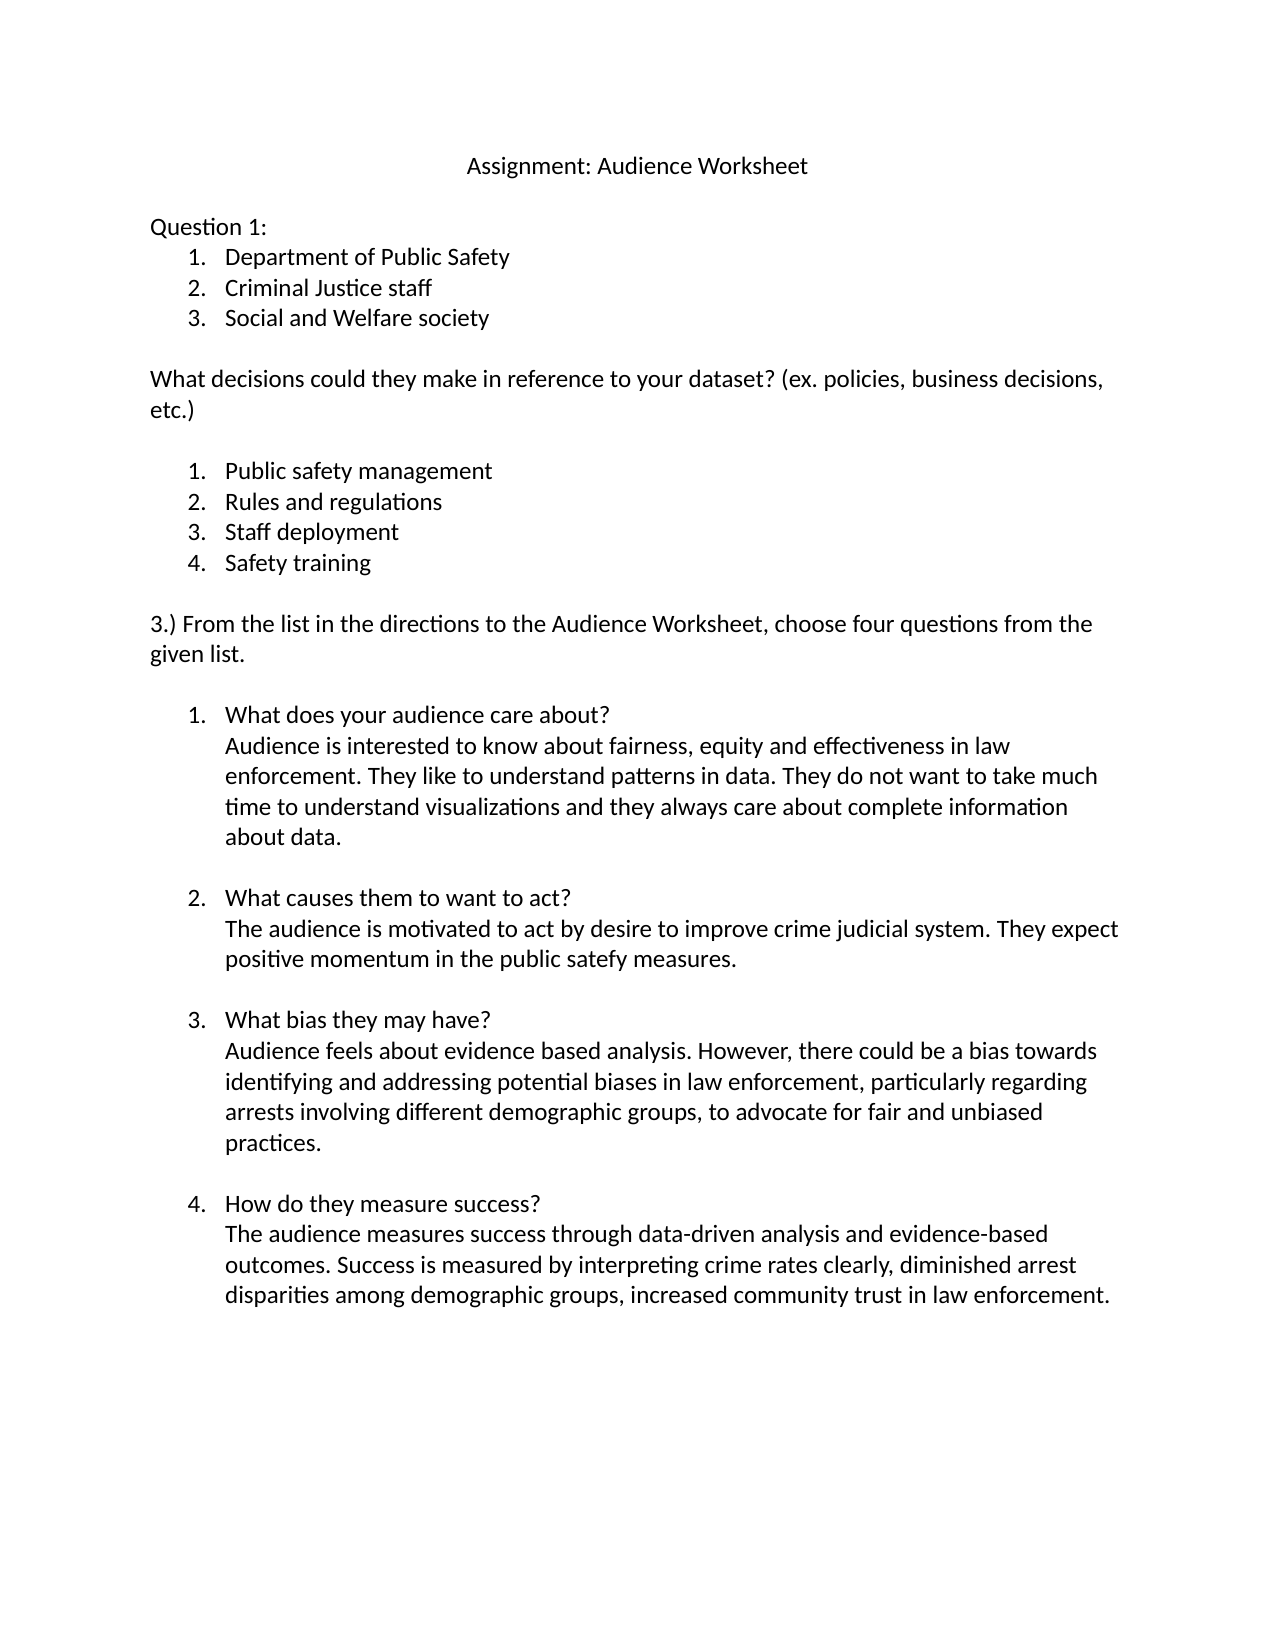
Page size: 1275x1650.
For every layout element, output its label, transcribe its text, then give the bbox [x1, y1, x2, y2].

text 3.) From the list in the directions to the Audience Worksheet, choose four questions from the given list. [150, 608, 1125, 669]
list What does your audience care about? [187, 699, 1125, 730]
list Rules and regulations [187, 486, 1125, 516]
text Assignment: Audience Worksheet [150, 150, 1125, 181]
list Safety training [187, 547, 1125, 577]
list Department of Public Safety [187, 242, 1125, 272]
list Audience is interested to know about fairness, equity and effectiveness in law enforcement. They like to understand patterns in data. They do not want to take much time to understand visualizations and they always care about complete information about data. [225, 730, 1125, 852]
list Criminal Justice staff [187, 272, 1125, 303]
list What bias they may have? [187, 1004, 1125, 1035]
list What causes them to want to act? [187, 882, 1125, 913]
list Audience feels about evidence based analysis. However, there could be a bias towards identifying and addressing potential biases in law enforcement, particularly regarding arrests involving different demographic groups, to advocate for fair and unbiased practices. [225, 1035, 1125, 1157]
list Social and Welfare society [187, 303, 1125, 333]
text What decisions could they make in reference to your dataset? (ex. policies, business decisions, etc.) [150, 364, 1125, 425]
list Staff deployment [187, 516, 1125, 547]
list The audience measures success through data-driven analysis and evidence-based outcomes. Success is measured by interpreting crime rates clearly, diminished arrest disparities among demographic groups, increased community trust in law enforcement. [225, 1218, 1125, 1310]
text Question 1: [150, 211, 1125, 242]
list Public safety management [187, 455, 1125, 486]
list The audience is motivated to act by desire to improve crime judicial system. They expect positive momentum in the public satefy measures. [225, 913, 1125, 974]
list How do they measure success? [187, 1188, 1125, 1218]
